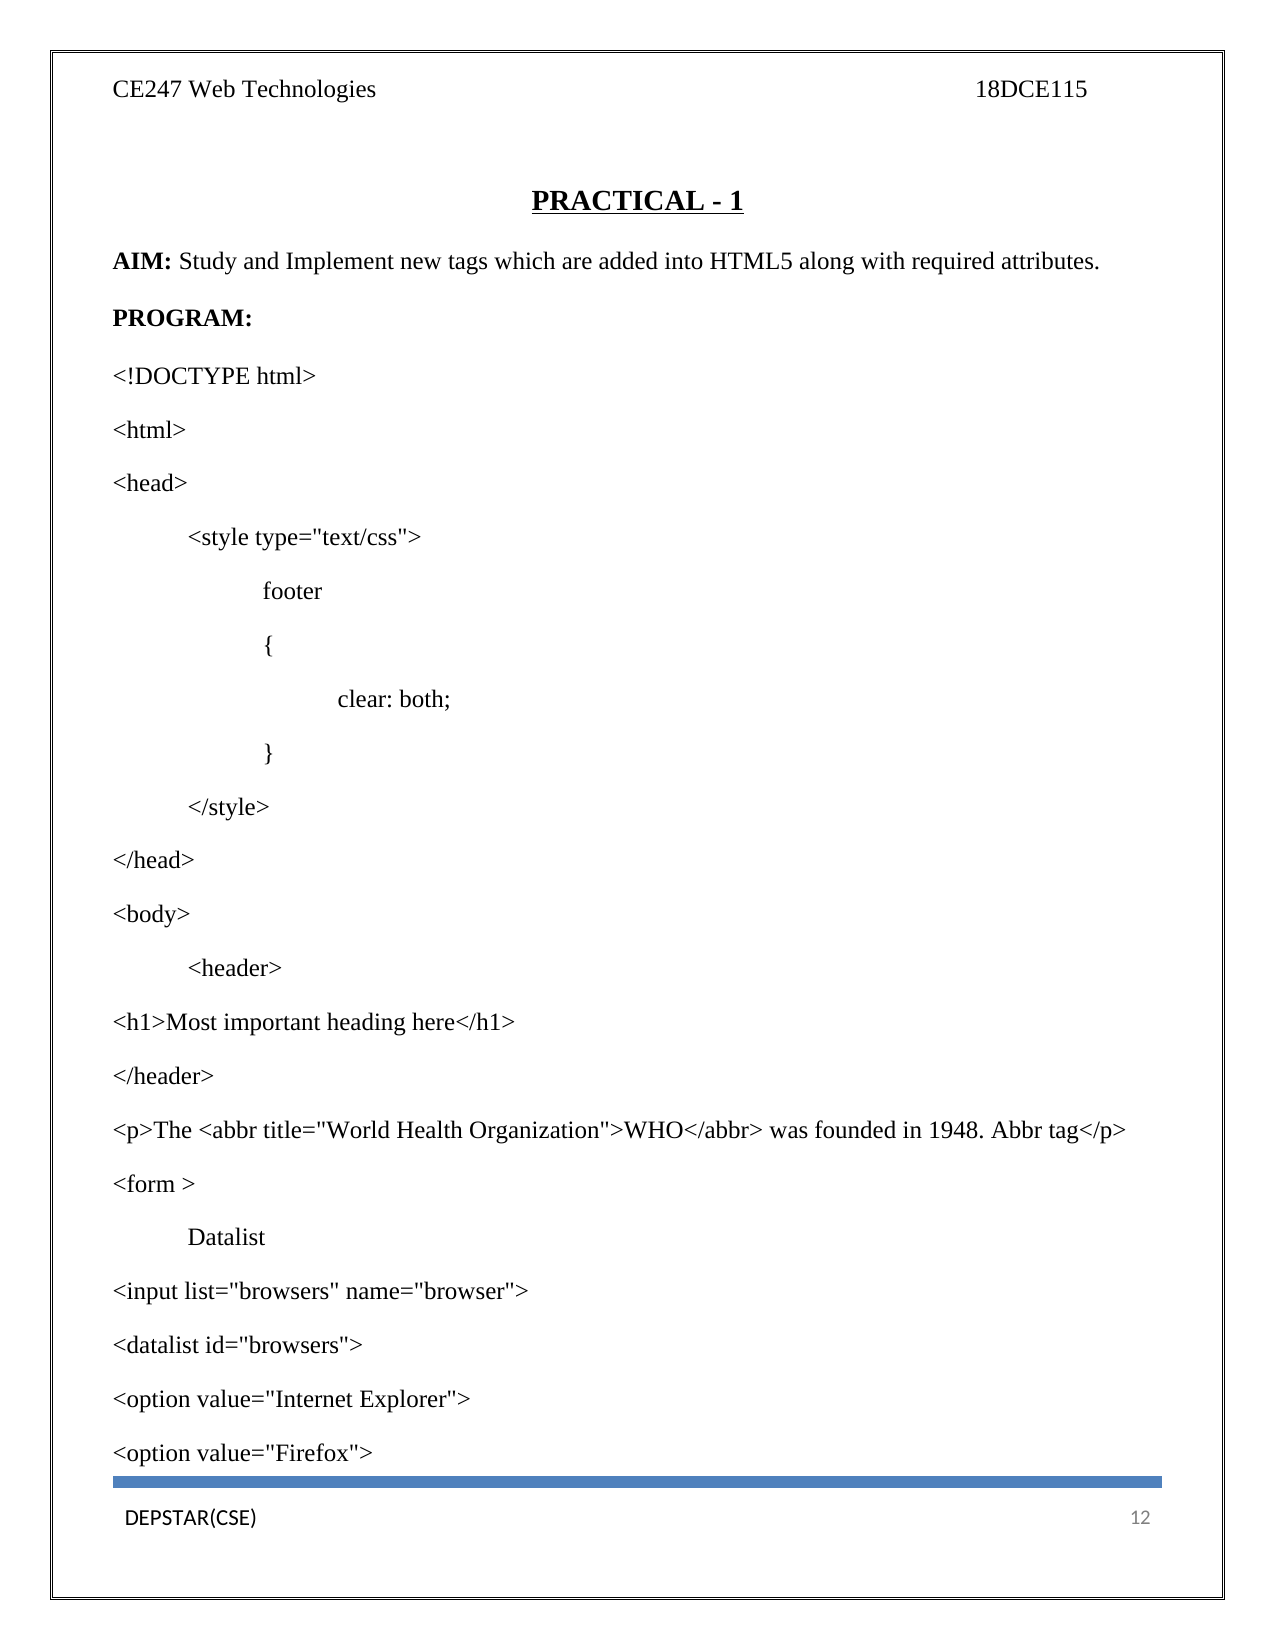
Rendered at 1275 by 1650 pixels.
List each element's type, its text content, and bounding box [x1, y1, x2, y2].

text footer [112, 576, 1162, 605]
text <option value="Internet Explorer"> [112, 1384, 1162, 1413]
text } [112, 738, 1162, 767]
text <!DOCTYPE html> [112, 361, 1162, 389]
text <h1>Most important heading here</h1> [112, 1007, 1162, 1036]
text <p>The <abbr title="World Health Organization">WHO</abbr> was founded in 1948. Abbr tag</p> [112, 1115, 1162, 1143]
text <body> [112, 899, 1162, 928]
text <style type="text/css"> [112, 522, 1162, 551]
text clear: both; [112, 684, 1162, 713]
text </style> [112, 792, 1162, 820]
text <datalist id="browsers"> [112, 1330, 1162, 1359]
text <option value="Firefox"> [112, 1438, 1162, 1467]
text </header> [112, 1061, 1162, 1090]
text <header> [112, 953, 1162, 982]
text AIM: Study and Implement new tags which are added into HTML5 along with required attributes. [112, 246, 1162, 274]
text { [112, 630, 1162, 659]
text PRACTICAL - 1 [112, 183, 1162, 217]
text </head> [112, 846, 1162, 874]
text <html> [112, 415, 1162, 443]
text <form > [112, 1169, 1162, 1197]
text Datalist [112, 1222, 1162, 1251]
text PROGRAM: [112, 303, 1162, 332]
text <head> [112, 468, 1162, 497]
text <input list="browsers" name="browser"> [112, 1276, 1162, 1305]
